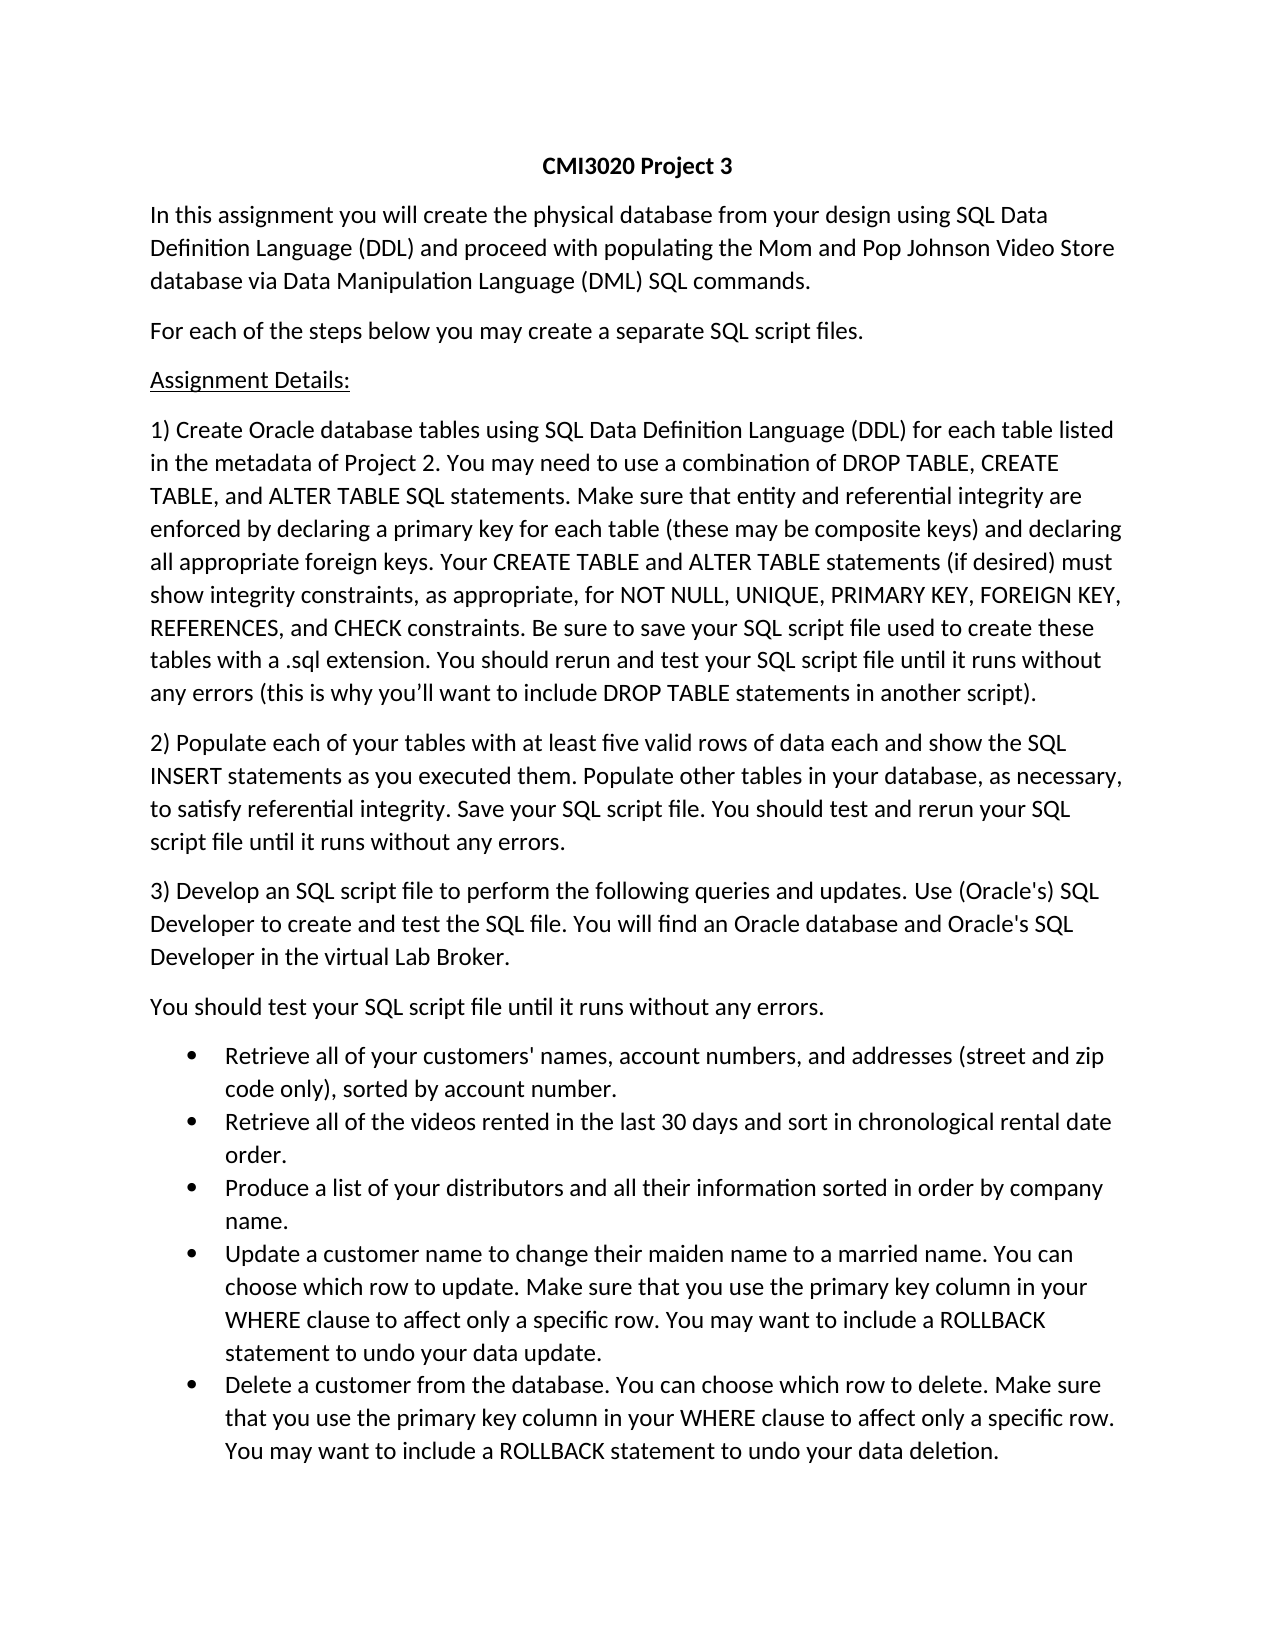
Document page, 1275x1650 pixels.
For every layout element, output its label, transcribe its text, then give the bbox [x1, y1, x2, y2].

list Retrieve all of the videos rented in the last 30 days and sort in chronological rental date order. [187, 1106, 1125, 1170]
text In this assignment you will create the physical database from your design using SQL Data Definition Language (DDL) and proceed with populating the Mom and Pop Johnson Video Store database via Data Manipulation Language (DML) SQL commands. [150, 199, 1125, 296]
text For each of the steps below you may create a separate SQL script files. [150, 315, 1125, 346]
text 3) Develop an SQL script file to perform the following queries and updates. Use (Oracle's) SQL Developer to create and test the SQL file. You will find an Oracle database and Oracle's SQL Developer in the virtual Lab Broker. [150, 875, 1125, 972]
list Produce a list of your distributors and all their information sorted in order by company name. [187, 1172, 1125, 1236]
list Delete a customer from the database. You can choose which row to delete. Make sure that you use the primary key column in your WHERE clause to affect only a specific row. You may want to include a ROLLBACK statement to undo your data deletion. [187, 1369, 1125, 1466]
text 2) Populate each of your tables with at least five valid rows of data each and show the SQL INSERT statements as you executed them. Populate other tables in your database, as necessary, to satisfy referential integrity. Save your SQL script file. You should test and rerun your SQL script file until it runs without any errors. [150, 727, 1125, 856]
text CMI3020 Project 3 [150, 150, 1125, 181]
text 1) Create Oracle database tables using SQL Data Definition Language (DDL) for each table listed in the metadata of Project 2. You may need to use a combination of DROP TABLE, CREATE TABLE, and ALTER TABLE SQL statements. Make sure that entity and referential integrity are enforced by declaring a primary key for each table (these may be composite keys) and declaring all appropriate foreign keys. Your CREATE TABLE and ALTER TABLE statements (if desired) must show integrity constraints, as appropriate, for NOT NULL, UNIQUE, PRIMARY KEY, FOREIGN KEY, REFERENCES, and CHECK constraints. Be sure to save your SQL script file used to create these tables with a .sql extension. You should rerun and test your SQL script file until it runs without any errors (this is why you’ll want to include DROP TABLE statements in another script). [150, 414, 1125, 708]
text You should test your SQL script file until it runs without any errors. [150, 991, 1125, 1021]
list Retrieve all of your customers' names, account numbers, and addresses (street and zip code only), sorted by account number. [187, 1040, 1125, 1104]
list Update a customer name to change their maiden name to a married name. You can choose which row to update. Make sure that you use the primary key column in your WHERE clause to affect only a specific row. You may want to include a ROLLBACK statement to undo your data update. [187, 1238, 1125, 1367]
text Assignment Details: [150, 364, 1125, 395]
